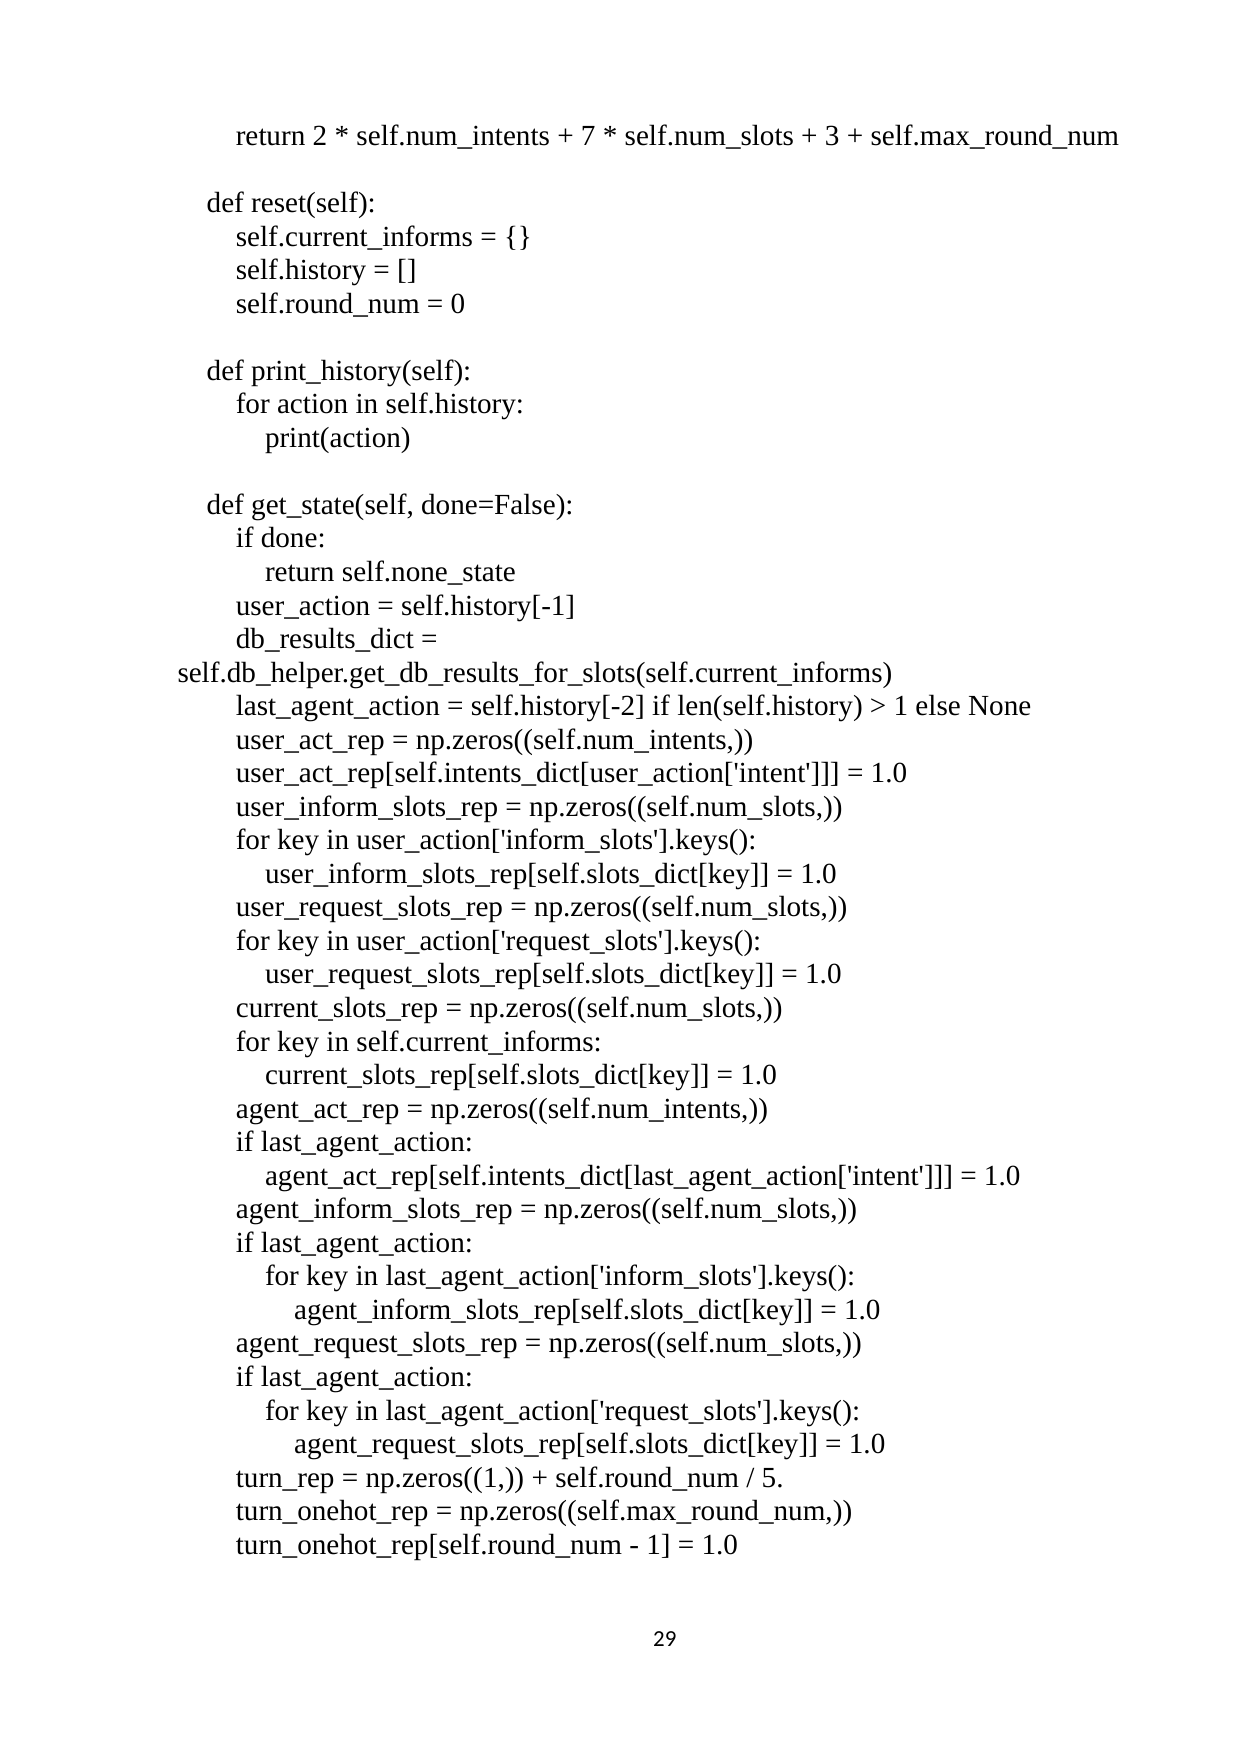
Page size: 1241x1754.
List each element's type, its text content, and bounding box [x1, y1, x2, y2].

text agent_inform_slots_rep[self.slots_dict[key]] = 1.0 [177, 1292, 1152, 1326]
text return 2 * self.num_intents + 7 * self.num_slots + 3 + self.max_round_num [177, 118, 1152, 152]
text for key in last_agent_action['inform_slots'].keys(): [177, 1258, 1152, 1292]
text self.current_informs = {} [177, 219, 1152, 252]
text for key in self.current_informs: [177, 1024, 1152, 1057]
text user_inform_slots_rep = np.zeros((self.num_slots,)) [177, 789, 1152, 822]
text agent_act_rep = np.zeros((self.num_intents,)) [177, 1091, 1152, 1124]
text self.round_num = 0 [177, 286, 1152, 319]
text if last_agent_action: [177, 1124, 1152, 1158]
text user_request_slots_rep[self.slots_dict[key]] = 1.0 [177, 957, 1152, 990]
text user_request_slots_rep = np.zeros((self.num_slots,)) [177, 889, 1152, 923]
text last_agent_action = self.history[-2] if len(self.history) > 1 else None [177, 688, 1152, 722]
text def get_state(self, done=False): [177, 487, 1152, 521]
text turn_onehot_rep[self.round_num - 1] = 1.0 [177, 1527, 1152, 1560]
text print(action) [177, 420, 1152, 453]
text for action in self.history: [177, 386, 1152, 420]
text for key in user_action['request_slots'].keys(): [177, 923, 1152, 957]
text user_act_rep[self.intents_dict[user_action['intent']]] = 1.0 [177, 755, 1152, 789]
text def reset(self): [177, 185, 1152, 219]
text current_slots_rep = np.zeros((self.num_slots,)) [177, 990, 1152, 1024]
text turn_rep = np.zeros((1,)) + self.round_num / 5. [177, 1460, 1152, 1493]
text agent_act_rep[self.intents_dict[last_agent_action['intent']]] = 1.0 [177, 1158, 1152, 1191]
text user_act_rep = np.zeros((self.num_intents,)) [177, 722, 1152, 755]
text turn_onehot_rep = np.zeros((self.max_round_num,)) [177, 1493, 1152, 1527]
text self.history = [] [177, 252, 1152, 286]
text if last_agent_action: [177, 1225, 1152, 1258]
text for key in last_agent_action['request_slots'].keys(): [177, 1393, 1152, 1426]
text user_action = self.history[-1] [177, 588, 1152, 621]
text return self.none_state [177, 554, 1152, 588]
text agent_request_slots_rep = np.zeros((self.num_slots,)) [177, 1326, 1152, 1359]
text user_inform_slots_rep[self.slots_dict[key]] = 1.0 [177, 856, 1152, 889]
text current_slots_rep[self.slots_dict[key]] = 1.0 [177, 1057, 1152, 1091]
text agent_inform_slots_rep = np.zeros((self.num_slots,)) [177, 1191, 1152, 1225]
text if last_agent_action: [177, 1359, 1152, 1393]
text def print_history(self): [177, 353, 1152, 386]
text for key in user_action['inform_slots'].keys(): [177, 822, 1152, 856]
text db_results_dict = self.db_helper.get_db_results_for_slots(self.current_informs) [177, 621, 1152, 688]
text agent_request_slots_rep[self.slots_dict[key]] = 1.0 [177, 1426, 1152, 1460]
text if done: [177, 521, 1152, 554]
